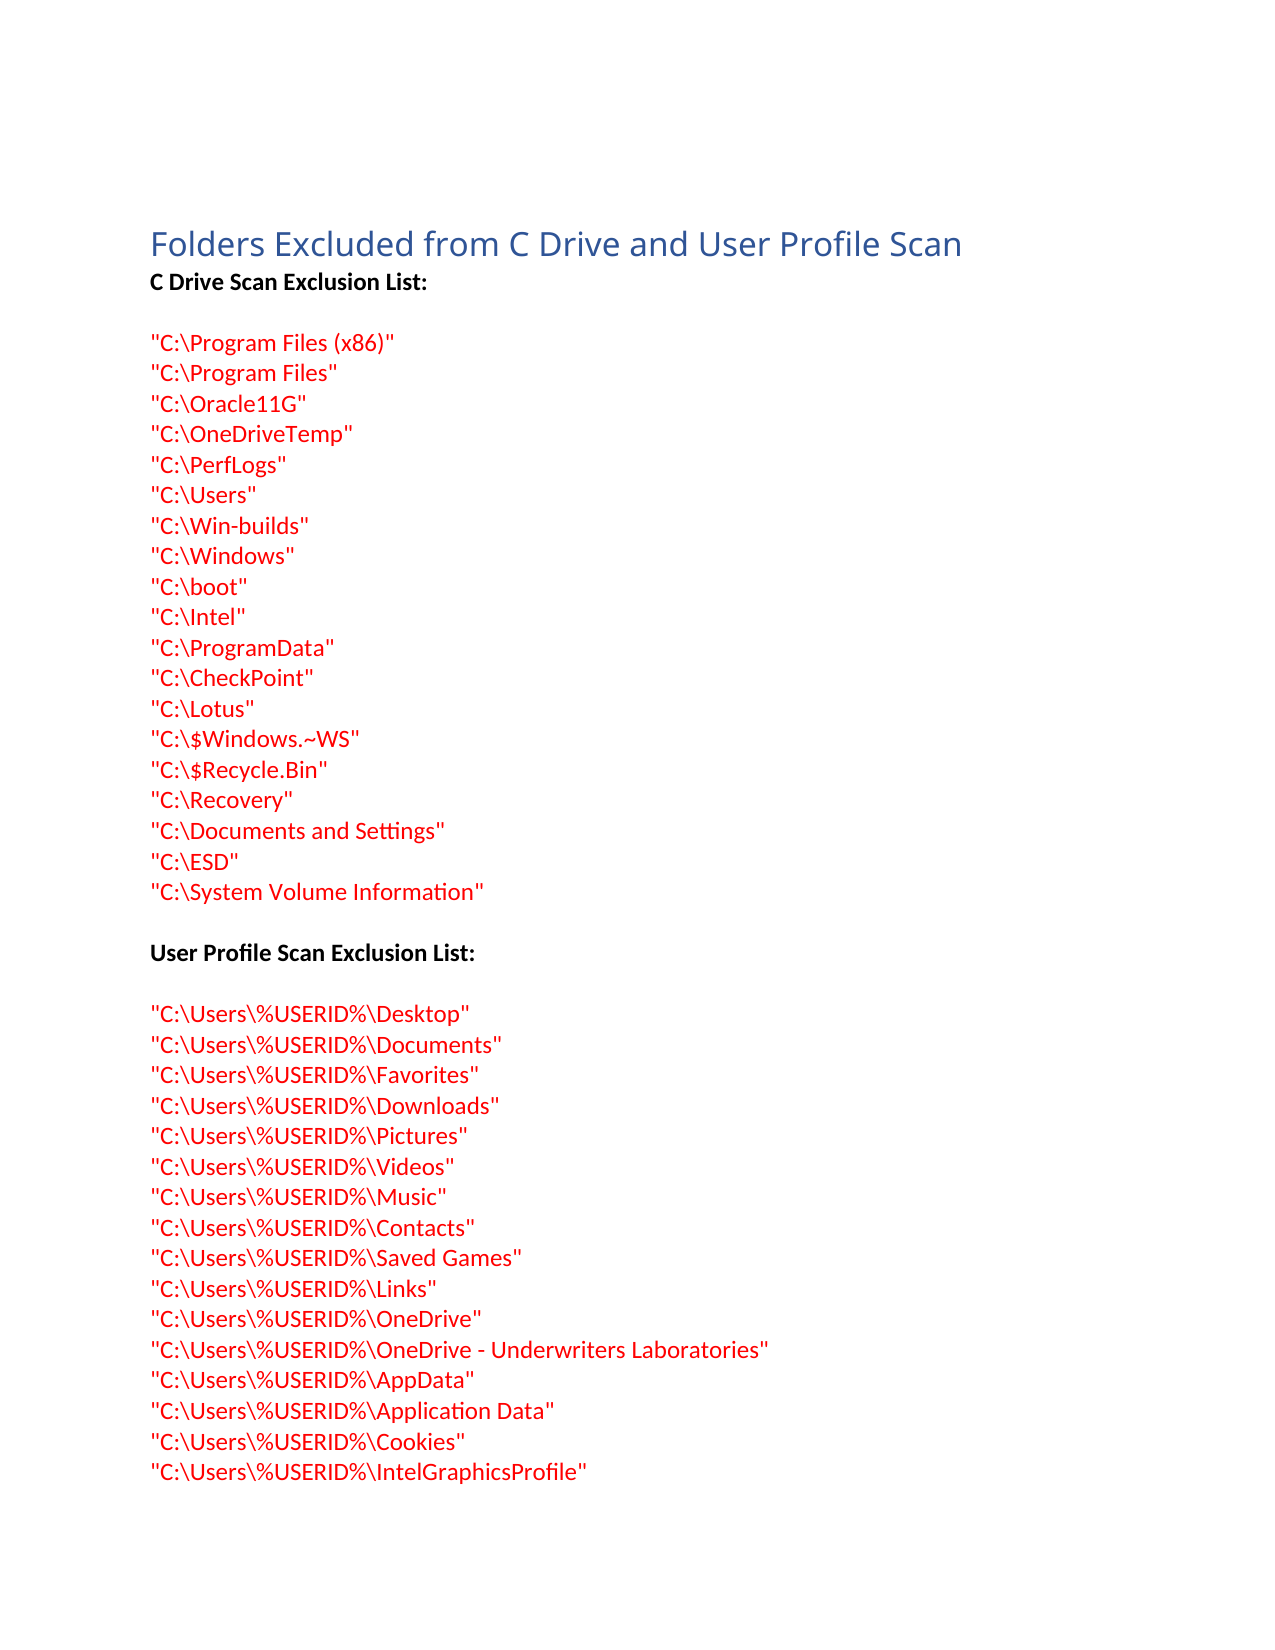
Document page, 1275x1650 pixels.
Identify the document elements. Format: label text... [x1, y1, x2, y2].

text "C:\Oracle11G" [150, 388, 1125, 418]
text "C:\$Recycle.Bin" [150, 754, 1125, 785]
text "C:\ProgramData" [150, 632, 1125, 663]
text User Profile Scan Exclusion List: [150, 937, 1125, 968]
text "C:\OneDriveTemp" [150, 418, 1125, 449]
text "C:\System Volume Information" [150, 876, 1125, 907]
text "C:\Program Files (x86)" [150, 327, 1125, 357]
text C Drive Scan Exclusion List: [150, 266, 1125, 296]
text "C:\Documents and Settings" [150, 815, 1125, 846]
text "C:\Lotus" [150, 693, 1125, 724]
text "C:\Users\%USERID%\Contacts" [150, 1212, 1125, 1242]
text "C:\Users\%USERID%\Links" [150, 1273, 1125, 1303]
text "C:\$Windows.~WS" [150, 724, 1125, 754]
text "C:\Users\%USERID%\Music" [150, 1181, 1125, 1212]
subtitle Folders Excluded from C Drive and User Profile Scan [150, 220, 1125, 266]
text "C:\ESD" [150, 846, 1125, 876]
text "C:\Users" [150, 479, 1125, 510]
text "C:\CheckPoint" [150, 663, 1125, 693]
text "C:\Windows" [150, 541, 1125, 571]
text "C:\Users\%USERID%\Favorites" [150, 1059, 1125, 1090]
text "C:\Users\%USERID%\Videos" [150, 1151, 1125, 1181]
text "C:\Users\%USERID%\Saved Games" [150, 1242, 1125, 1273]
text "C:\Win-builds" [150, 510, 1125, 541]
text "C:\PerfLogs" [150, 449, 1125, 479]
text "C:\Recovery" [150, 785, 1125, 815]
text "C:\Users\%USERID%\Documents" [150, 1029, 1125, 1059]
text "C:\Users\%USERID%\Downloads" [150, 1090, 1125, 1120]
text "C:\Users\%USERID%\Desktop" [150, 998, 1125, 1029]
text "C:\Intel" [150, 602, 1125, 632]
text "C:\Users\%USERID%\OneDrive" [150, 1303, 1125, 1334]
text "C:\Users\%USERID%\IntelGraphicsProfile" [150, 1456, 1125, 1487]
text "C:\boot" [150, 571, 1125, 602]
text "C:\Users\%USERID%\Pictures" [150, 1120, 1125, 1151]
text "C:\Users\%USERID%\Application Data" [150, 1395, 1125, 1426]
text "C:\Users\%USERID%\OneDrive - Underwriters Laboratories" [150, 1334, 1125, 1364]
text "C:\Users\%USERID%\Cookies" [150, 1426, 1125, 1456]
text "C:\Users\%USERID%\AppData" [150, 1364, 1125, 1395]
text "C:\Program Files" [150, 357, 1125, 388]
